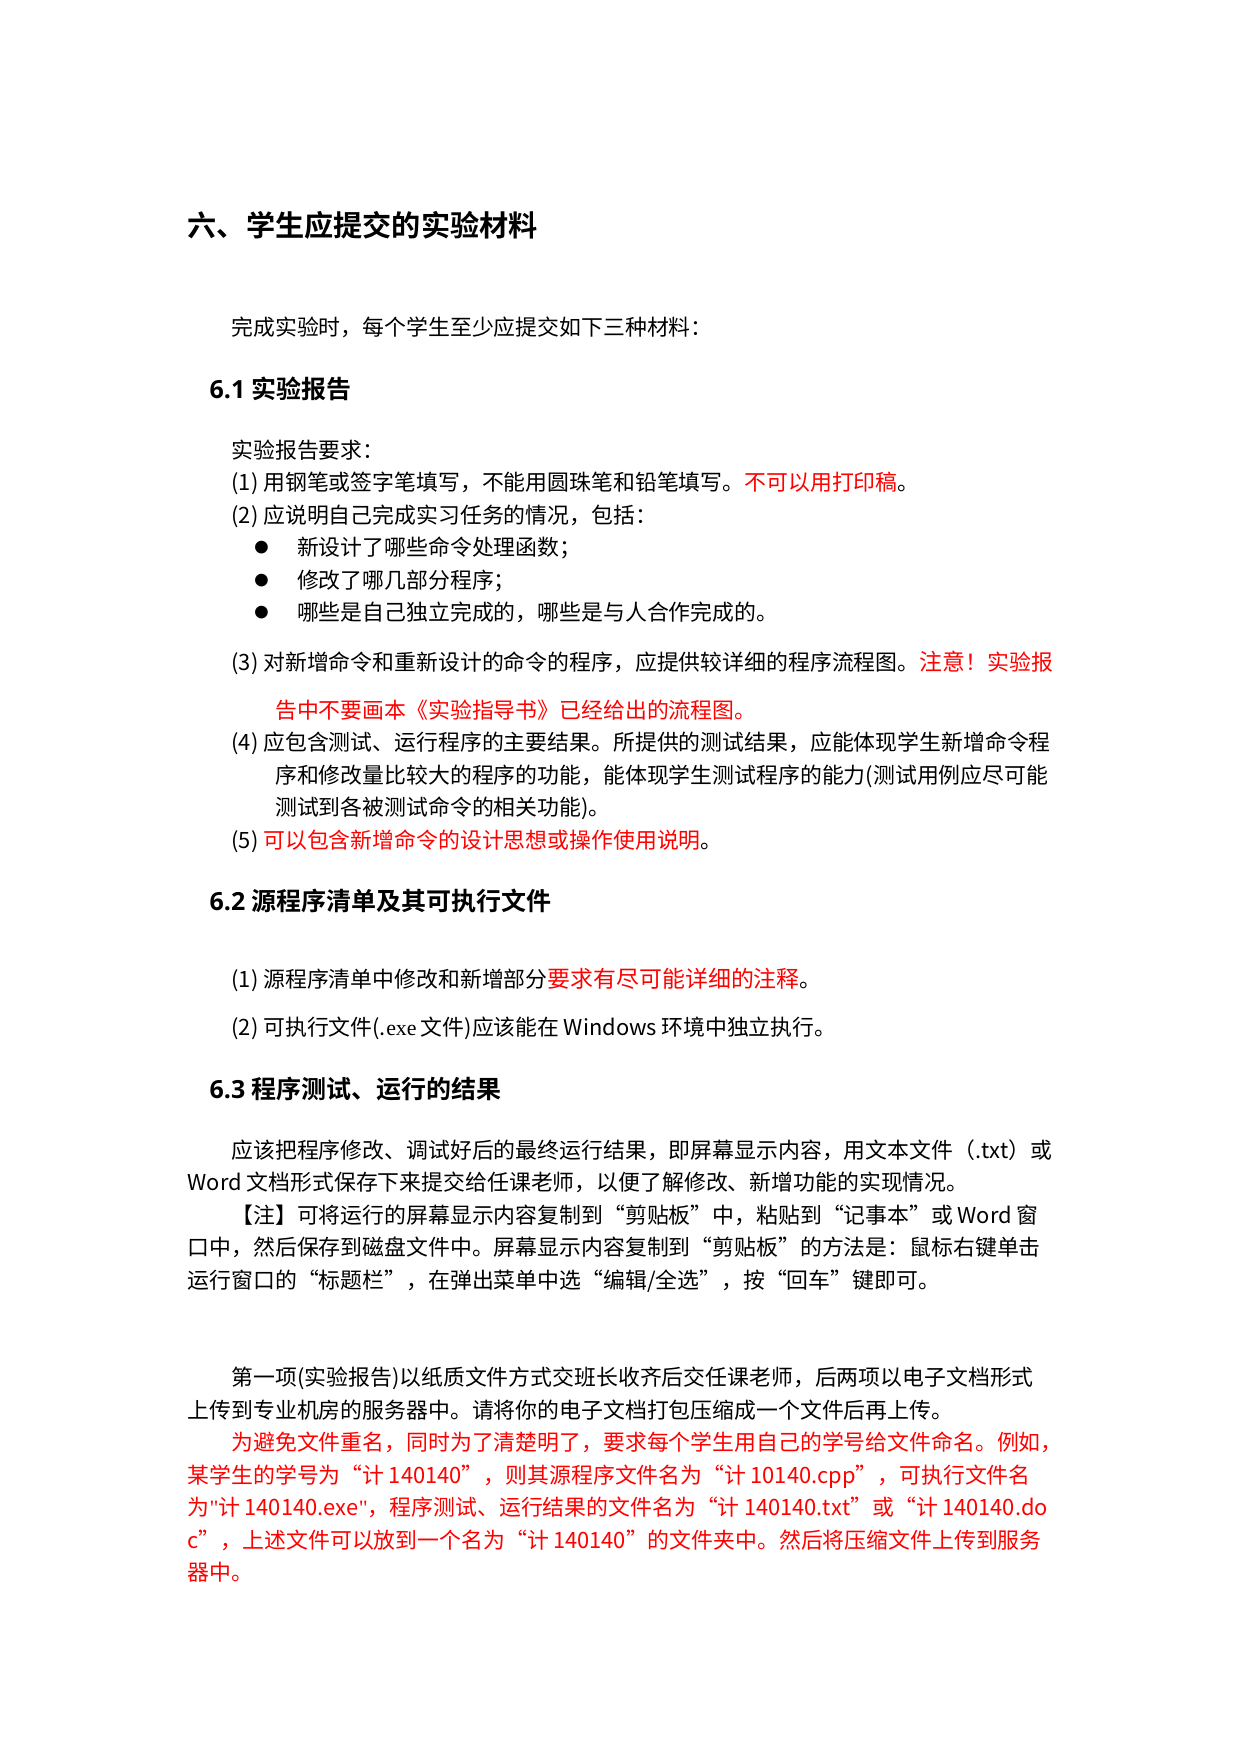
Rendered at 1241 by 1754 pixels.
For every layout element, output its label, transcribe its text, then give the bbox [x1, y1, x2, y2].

text (5) 可以包含新增命令的设计思想或操作使用说明。 [187, 822, 1053, 855]
text (3) 对新增命令和重新设计的命令的程序，应提供较详细的程序流程图。注意！实验报告中不要画本《实验指导书》已经给出的流程图。 [231, 627, 1053, 725]
text (2) 可执行文件(.exe文件)应该能在Windows环境中独立执行。 [187, 1010, 1053, 1042]
text 为避免文件重名，同时为了清楚明了，要求每个学生用自己的学号给文件命名。例如，某学生的学号为“计140140”，则其源程序文件名为“计10140.cpp”，可执行文件名为"计140140.exe"，程序测试、运行结果的文件名为“计140140.txt”或“计140140.doc”，上述文件可以放到一个名为“计140140”的文件夹中。然后将压缩文件上传到服务器中。 [187, 1425, 1053, 1587]
subtitle 6.3 程序测试、运行的结果 [209, 1055, 1053, 1120]
text 第一项(实验报告)以纸质文件方式交班长收齐后交任课老师，后两项以电子文档形式上传到专业机房的服务器中。请将你的电子文档打包压缩成一个文件后再上传。 [187, 1360, 1053, 1425]
text 完成实验时，每个学生至少应提交如下三种材料： [187, 310, 1053, 342]
text (4) 应包含测试、运行程序的主要结果。所提供的测试结果，应能体现学生新增命令程序和修改量比较大的程序的功能，能体现学生测试程序的能力(测试用例应尽可能测试到各被测试命令的相关功能)。 [231, 725, 1053, 822]
list 新设计了哪些命令处理函数； [253, 530, 1053, 562]
text 【注】可将运行的屏幕显示内容复制到“剪贴板”中，粘贴到“记事本”或Word窗口中，然后保存到磁盘文件中。屏幕显示内容复制到“剪贴板”的方法是：鼠标右键单击运行窗口的“标题栏”，在弹出菜单中选“编辑/全选”，按“回车”键即可。 [187, 1197, 1053, 1295]
text (2) 应说明自己完成实习任务的情况，包括： [187, 497, 1053, 530]
list 哪些是自己独立完成的，哪些是与人合作完成的。 [253, 595, 1053, 627]
subtitle 六、学生应提交的实验材料 [187, 191, 1053, 256]
text 实验报告要求： [187, 432, 1053, 465]
text (1) 源程序清单中修改和新增部分要求有尽可能详细的注释。 [187, 945, 1053, 1010]
text 应该把程序修改、调试好后的最终运行结果，即屏幕显示内容，用文本文件（.txt）或Word文档形式保存下来提交给任课老师，以便了解修改、新增功能的实现情况。 [187, 1132, 1053, 1197]
text (1) 用钢笔或签字笔填写，不能用圆珠笔和铅笔填写。不可以用打印稿。 [187, 465, 1053, 497]
list 修改了哪几部分程序； [253, 562, 1053, 595]
subtitle 6.1 实验报告 [209, 355, 1053, 420]
subtitle 6.2 源程序清单及其可执行文件 [209, 867, 1053, 932]
